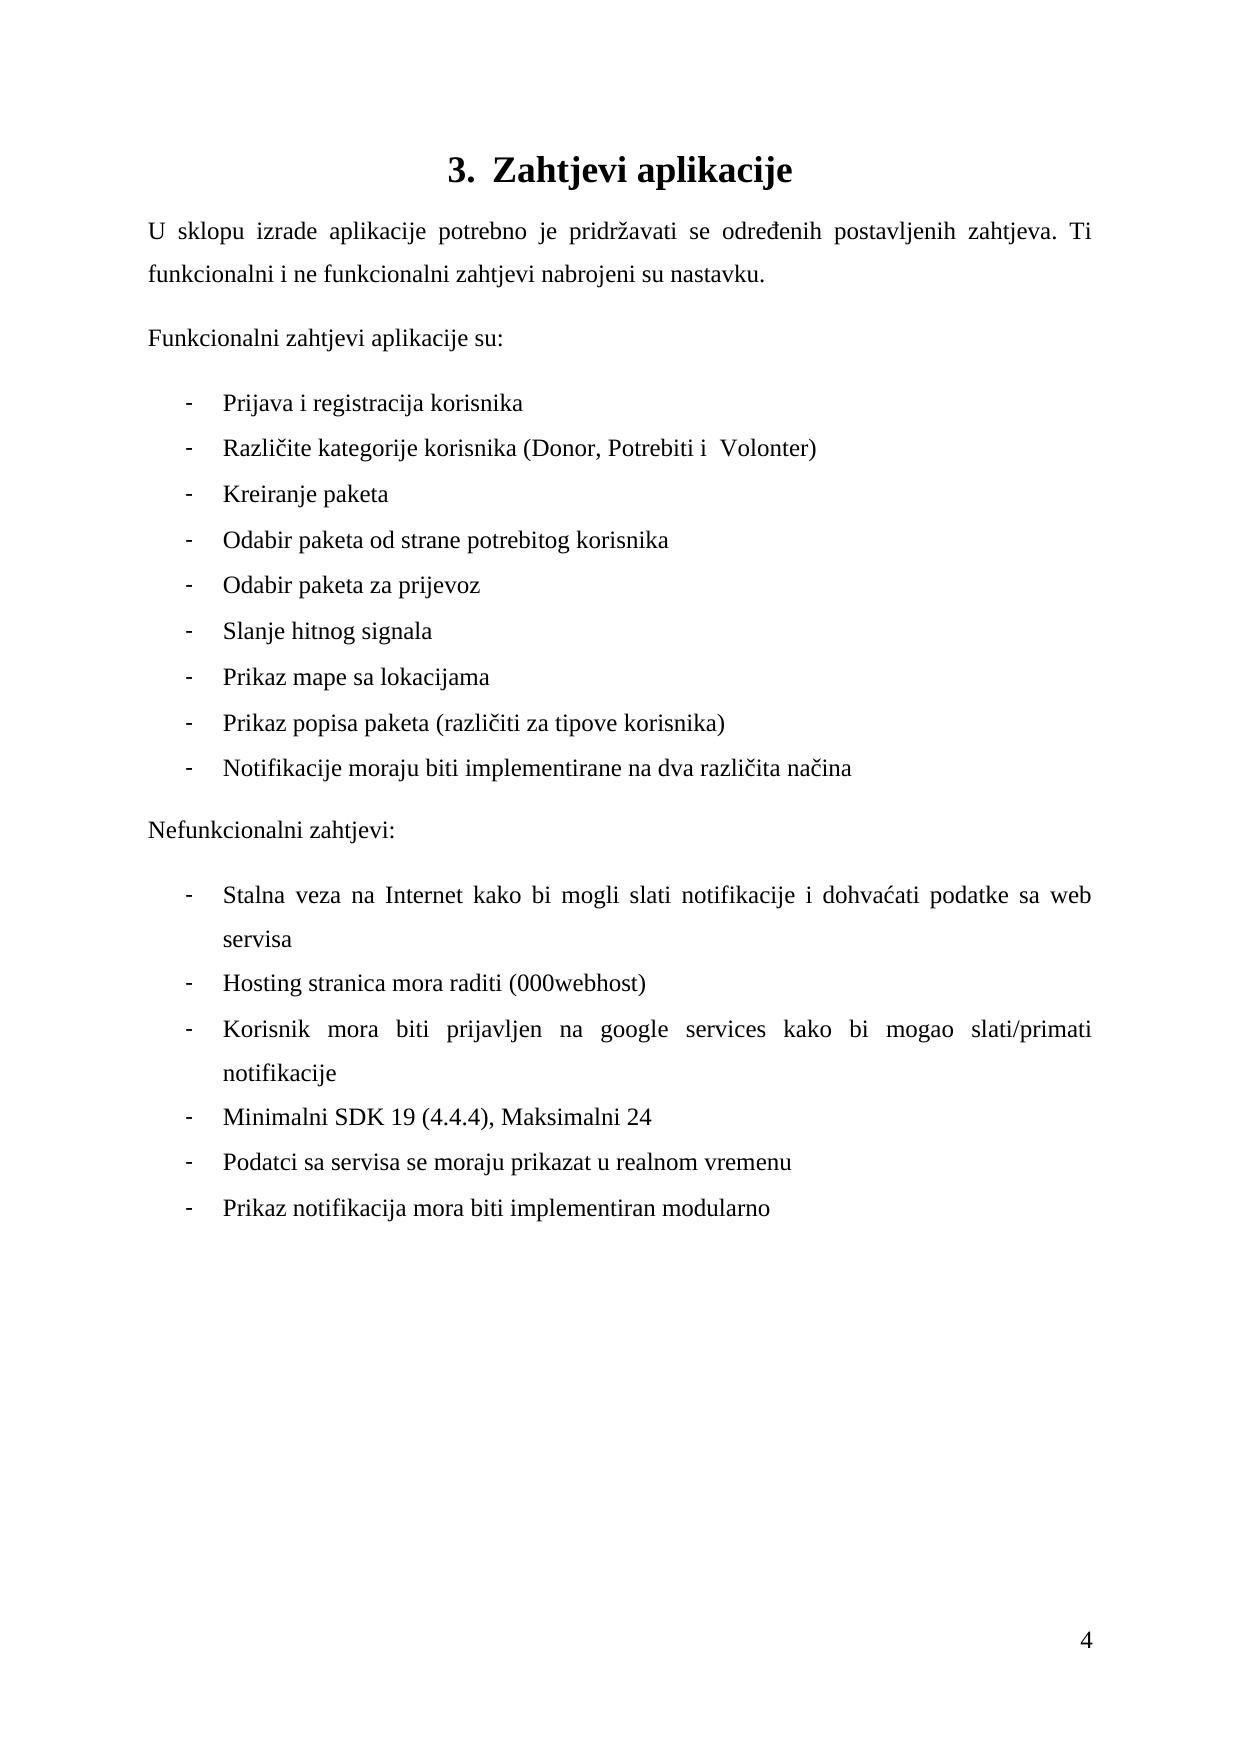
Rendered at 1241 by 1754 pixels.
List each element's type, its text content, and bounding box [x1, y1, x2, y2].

text U sklopu izrade aplikacije potrebno je pridržavati se određenih postavljenih zahtjeva. Ti funkcionalni i ne funkcionalni zahtjevi nabrojeni su nastavku. [148, 216, 1093, 288]
list Prikaz mape sa lokacijama [185, 661, 1093, 692]
list Odabir paketa od strane potrebitog korisnika [185, 524, 1093, 554]
list Kreiranje paketa [185, 478, 1093, 509]
list Hosting stranica mora raditi (000webhost) [185, 967, 1093, 997]
list Slanje hitnog signala [185, 615, 1093, 646]
text Zahtjevi aplikacije [148, 148, 1093, 191]
list Podatci sa servisa se moraju prikazat u realnom vremenu [185, 1146, 1093, 1177]
list Stalna veza na Internet kako bi mogli slati notifikacije i dohvaćati podatke sa web servisa [185, 879, 1093, 953]
list Različite kategorije korisnika (Donor, Potrebiti i Volonter) [185, 432, 1093, 463]
list Notifikacije moraju biti implementirane na dva različita načina [185, 753, 1093, 783]
text Funkcionalni zahtjevi aplikacije su: [148, 323, 1093, 352]
list Minimalni SDK 19 (4.4.4), Maksimalni 24 [185, 1101, 1093, 1131]
list Odabir paketa za prijevoz [185, 570, 1093, 600]
list Prikaz notifikacija mora biti implementiran modularno [185, 1192, 1093, 1223]
list Prikaz popisa paketa (različiti za tipove korisnika) [185, 707, 1093, 737]
text Nefunkcionalni zahtjevi: [148, 815, 1093, 844]
list Korisnik mora biti prijavljen na google services kako bi mogao slati/primati notifikacije [185, 1013, 1093, 1086]
list Prijava i registracija korisnika [185, 387, 1093, 417]
